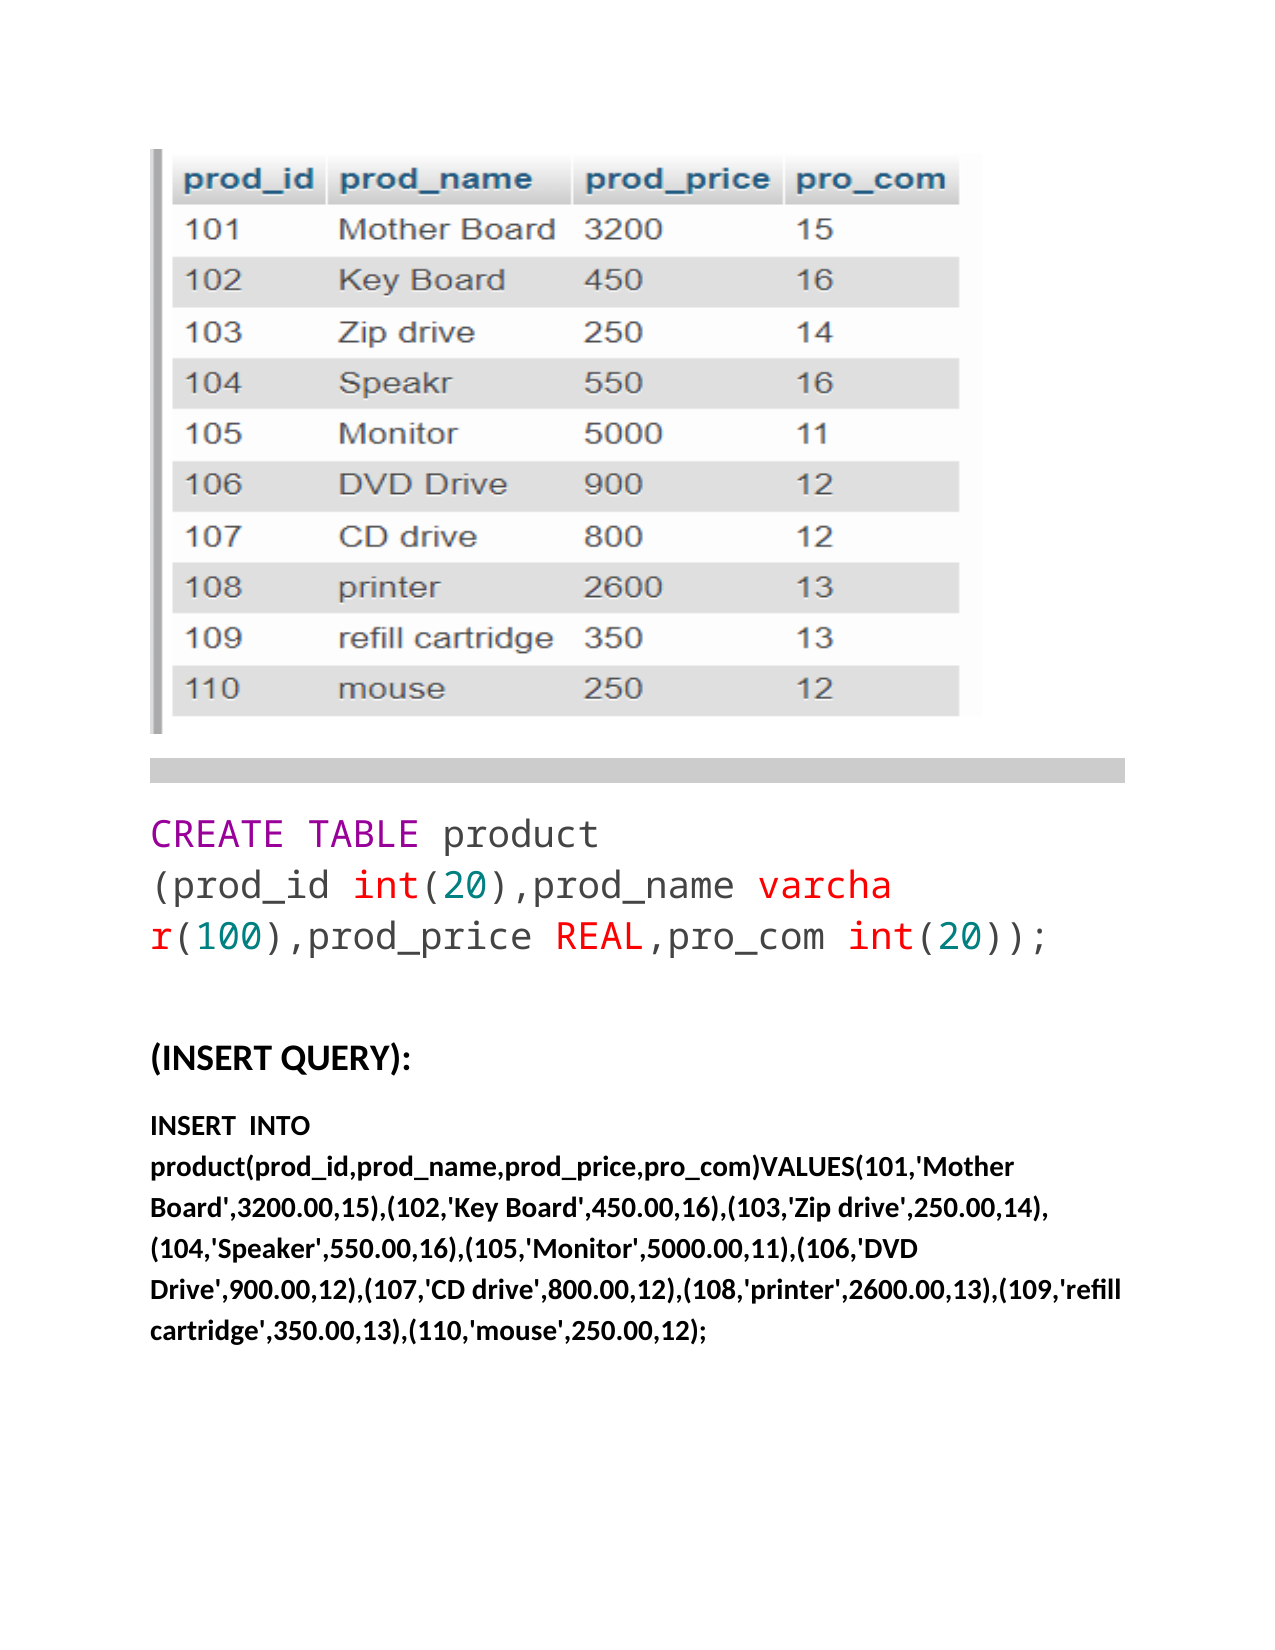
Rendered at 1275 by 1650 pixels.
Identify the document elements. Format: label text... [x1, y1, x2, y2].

picture [150, 149, 987, 734]
text CREATE TABLE product (prod_id int(20),prod_name varchar(100),prod_price REAL,pro_com int(20)); [150, 807, 1125, 960]
text (INSERT QUERY): [150, 1034, 1125, 1079]
text INSERT INTO product(prod_id,prod_name,prod_price,pro_com)VALUES(101,'Mother Board',3200.00,15),(102,'Key Board',450.00,16),(103,'Zip drive',250.00,14),(104,'Speaker',550.00,16),(105,'Monitor',5000.00,11),(106,'DVD Drive',900.00,12),(107,'CD drive',800.00,12),(108,'printer',2600.00,13),(109,'refill cartridge',350.00,13),(110,'mouse',250.00,12); [150, 1107, 1125, 1347]
